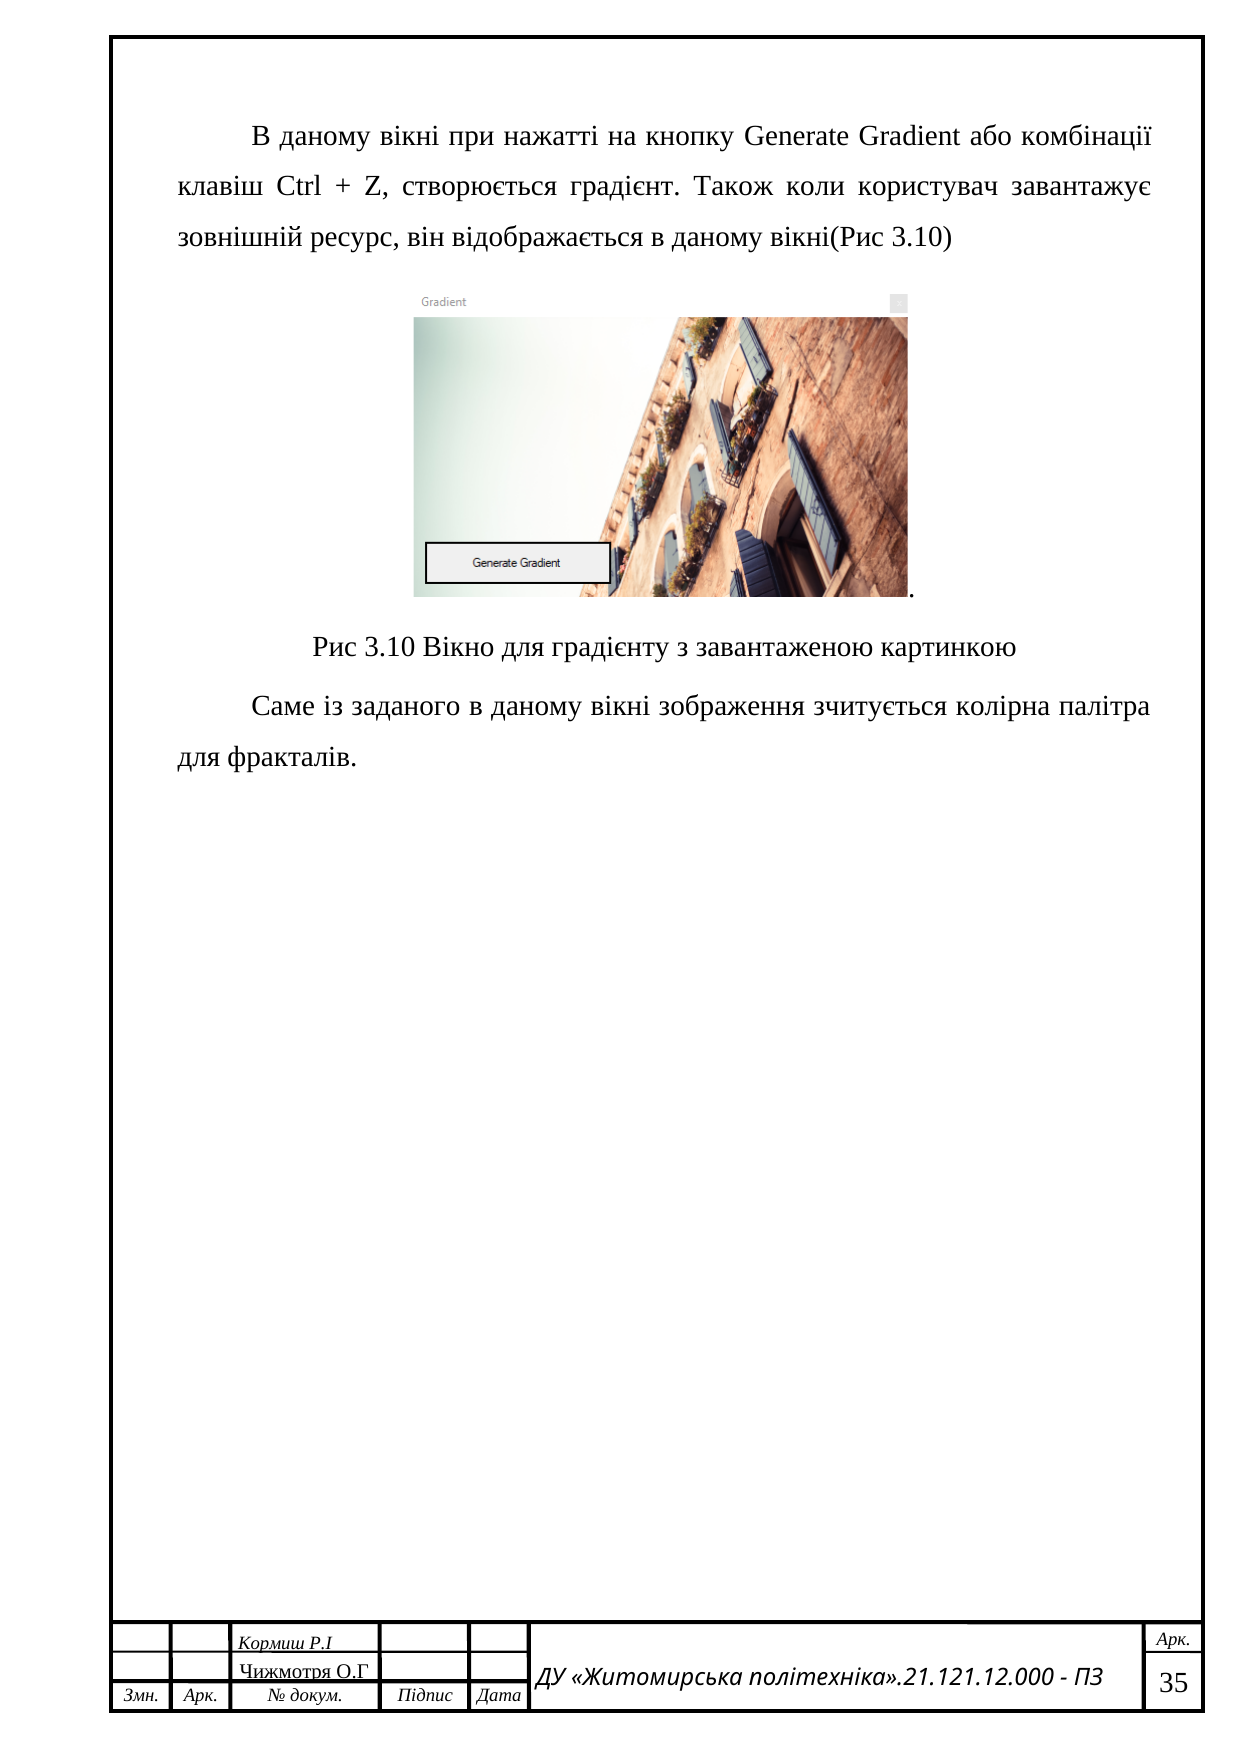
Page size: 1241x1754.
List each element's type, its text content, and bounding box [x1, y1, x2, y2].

picture [413, 290, 908, 597]
text Саме із заданого в даному вікні зображення зчитується колірна палітра для фракталів. [177, 688, 1152, 772]
text Рис 3.10 Вікно для градієнту з завантаженою картинкою [177, 629, 1152, 663]
text В даному вікні при нажатті на кнопку Generate Gradient або комбінації клавіш Ctrl + Z, створюється градієнт. Також коли користувач завантажує зовнішній ресурс, він відображається в даному вікні(Рис 3.10) [177, 118, 1152, 252]
